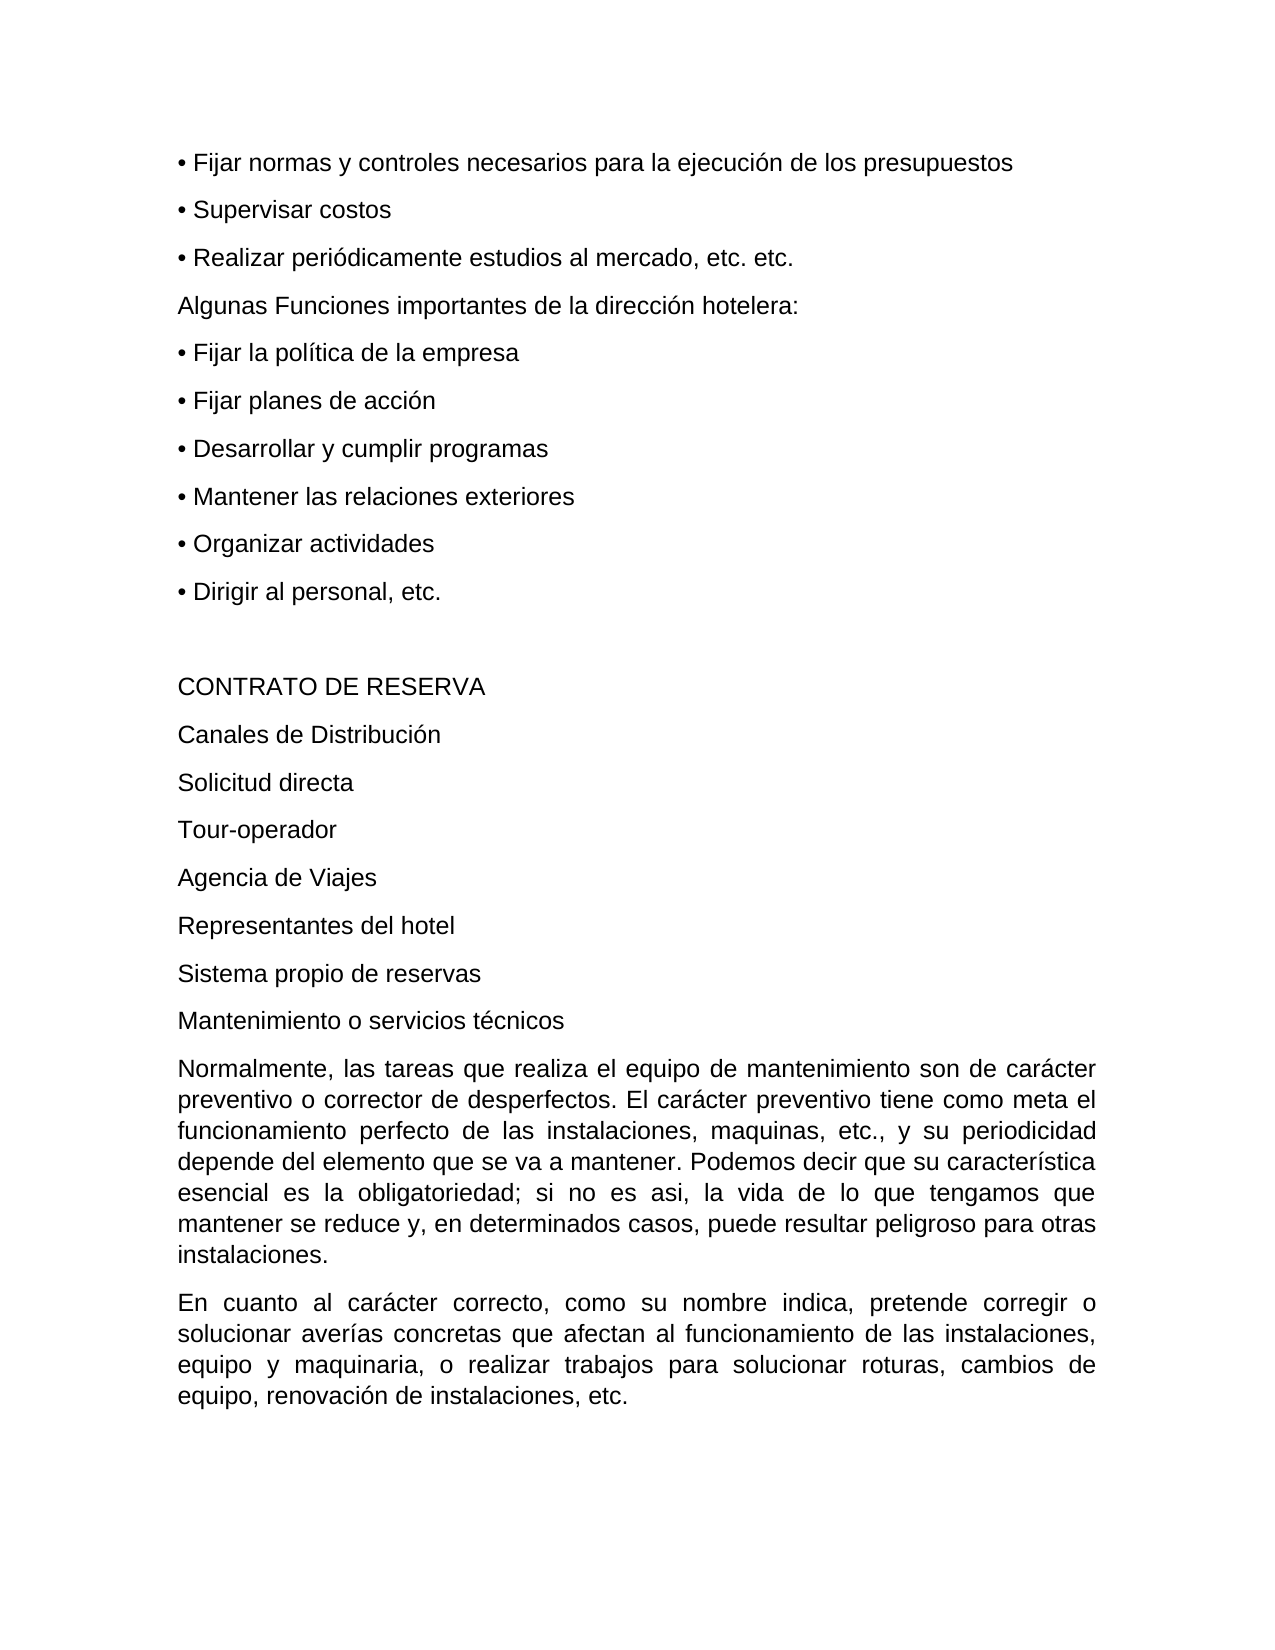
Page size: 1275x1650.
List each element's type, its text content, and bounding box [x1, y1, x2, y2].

text • Fijar planes de acción [177, 386, 1098, 415]
text • Supervisar costos [177, 195, 1098, 224]
text Mantenimiento o servicios técnicos [177, 1006, 1098, 1035]
text Representantes del hotel [177, 911, 1098, 940]
text • Organizar actividades [177, 529, 1098, 558]
text • Realizar periódicamente estudios al mercado, etc. etc. [177, 243, 1098, 272]
text Normalmente, las tareas que realiza el equipo de mantenimiento son de carácter preventivo o corrector de desperfectos. El carácter preventivo tiene como meta el funcionamiento perfecto de las instalaciones, maquinas, etc., y su periodicidad depende del elemento que se va a mantener. Podemos decir que su característica esencial es la obligatoriedad; si no es asi, la vida de lo que tengamos que mantener se reduce y, en determinados casos, puede resultar peligroso para otras instalaciones. [177, 1054, 1098, 1269]
text Tour-operador [177, 816, 1098, 844]
text • Mantener las relaciones exteriores [177, 482, 1098, 510]
text • Fijar normas y controles necesarios para la ejecución de los presupuestos [177, 148, 1098, 176]
text • Dirigir al personal, etc. [177, 577, 1098, 606]
text CONTRATO DE RESERVA [177, 672, 1098, 701]
text En cuanto al carácter correcto, como su nombre indica, pretende corregir o solucionar averías concretas que afectan al funcionamiento de las instalaciones, equipo y maquinaria, o realizar trabajos para solucionar roturas, cambios de equipo, renovación de instalaciones, etc. [177, 1288, 1098, 1410]
text Canales de Distribución [177, 720, 1098, 749]
text Solicitud directa [177, 768, 1098, 797]
text • Desarrollar y cumplir programas [177, 434, 1098, 463]
text Sistema propio de reservas [177, 959, 1098, 987]
text Algunas Funciones importantes de la dirección hotelera: [177, 291, 1098, 319]
text Agencia de Viajes [177, 863, 1098, 892]
text • Fijar la política de la empresa [177, 338, 1098, 367]
